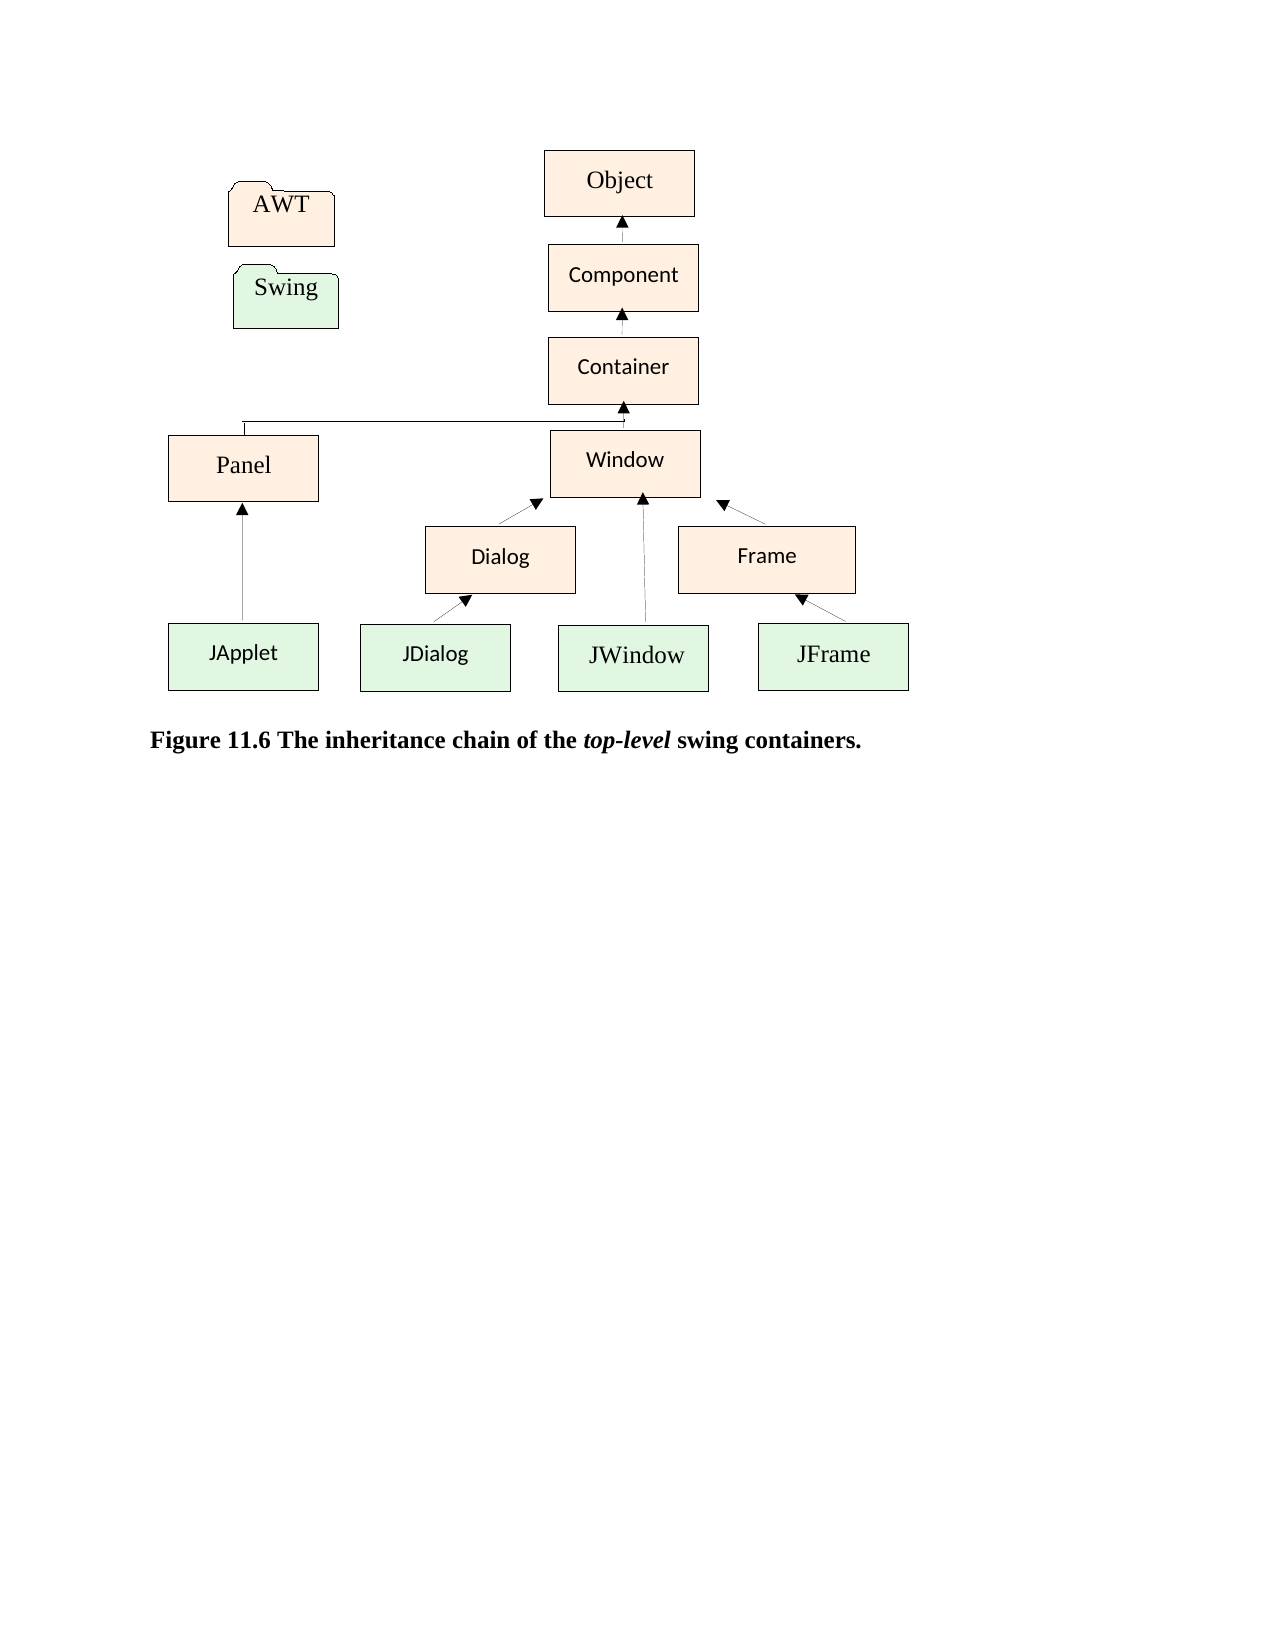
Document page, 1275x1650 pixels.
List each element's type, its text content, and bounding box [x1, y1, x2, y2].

text Figure 11.6 The inheritance chain of the top-level swing containers. [150, 725, 1125, 754]
